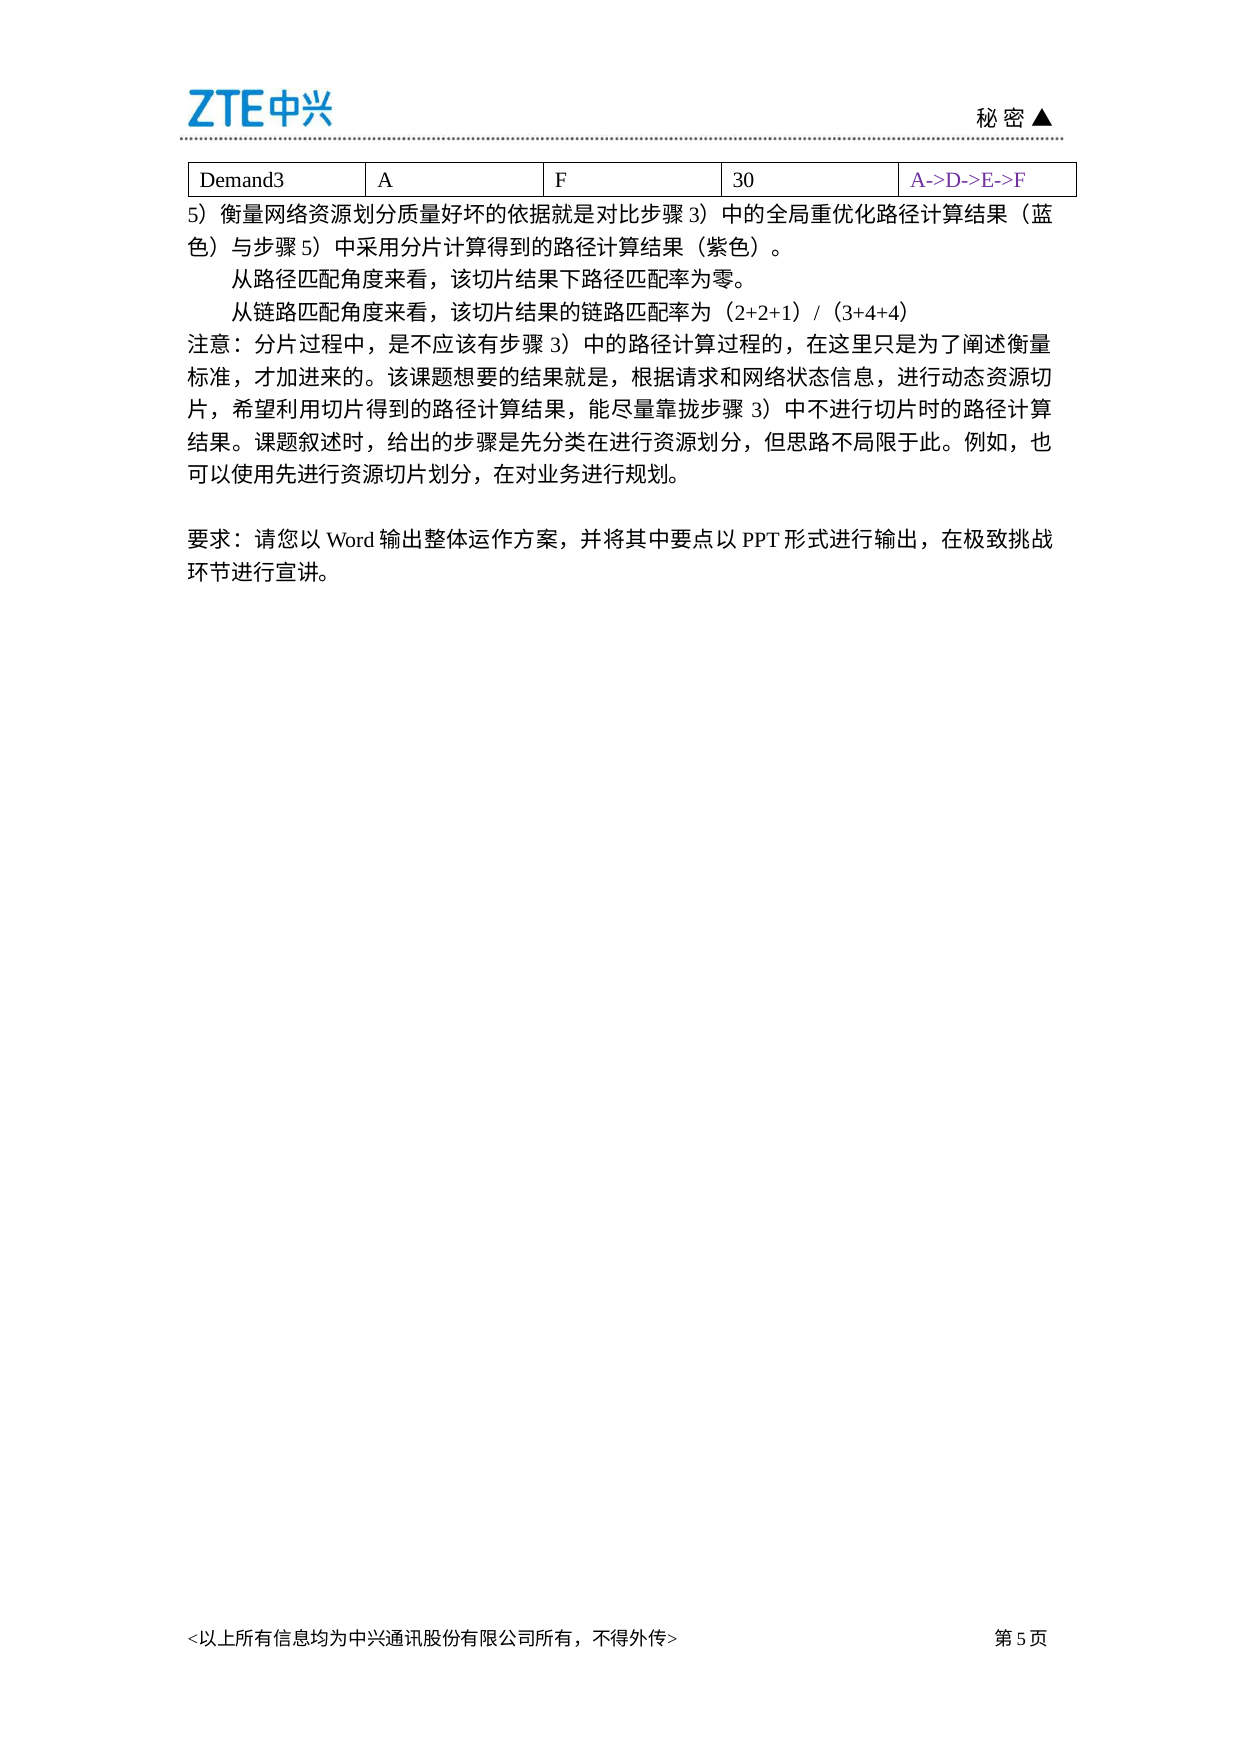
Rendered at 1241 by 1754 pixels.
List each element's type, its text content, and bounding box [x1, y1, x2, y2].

list 从链路匹配角度来看，该切片结果的链路匹配率为（2+2+1）/（3+4+4） [187, 294, 1053, 327]
text 要求：请您以Word输出整体运作方案，并将其中要点以PPT形式进行输出，在极致挑战环节进行宣讲。 [187, 522, 1053, 587]
table_cell 30 [722, 163, 898, 196]
list 注意：分片过程中，是不应该有步骤3）中的路径计算过程的，在这里只是为了阐述衡量标准，才加进来的。该课题想要的结果就是，根据请求和网络状态信息，进行动态资源切片，希望利用切片得到的路径计算结果，能尽量靠拢步骤3）中不进行切片时的路径计算结果。课题叙述时，给出的步骤是先分类在进行资源划分，但思路不局限于此。例如，也可以使用先进行资源切片划分，在对业务进行规划。 [187, 327, 1053, 489]
picture [179, 134, 1064, 143]
table_cell F [544, 163, 721, 196]
picture [187, 88, 333, 127]
list 从路径匹配角度来看，该切片结果下路径匹配率为零。 [187, 262, 1053, 294]
table_cell Demand3 [189, 163, 365, 196]
table_cell A [366, 163, 543, 196]
list 衡量网络资源划分质量好坏的依据就是对比步骤3）中的全局重优化路径计算结果（蓝色）与步骤5）中采用分片计算得到的路径计算结果（紫色）。 [187, 197, 1053, 262]
table_cell A->D->E->F [899, 163, 1076, 196]
